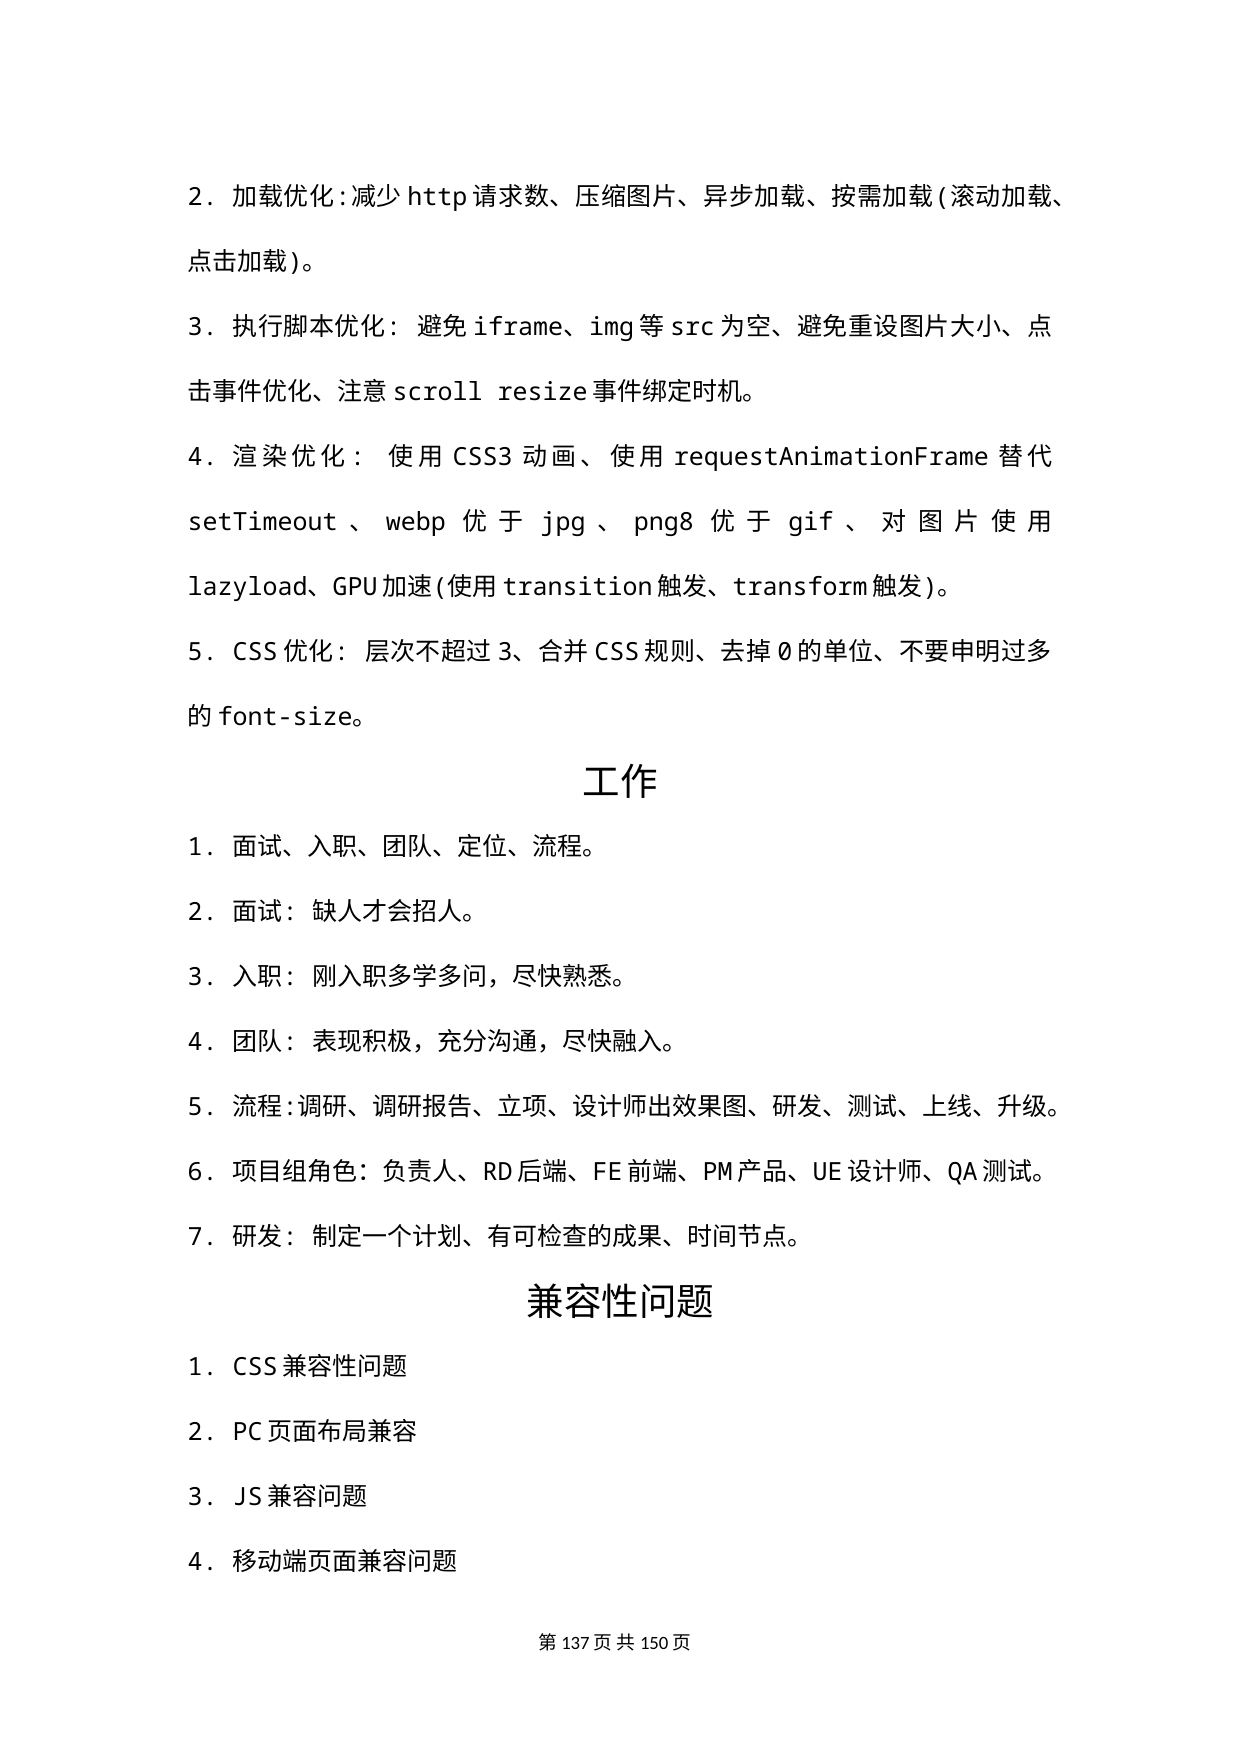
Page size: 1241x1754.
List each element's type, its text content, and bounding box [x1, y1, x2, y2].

list JS兼容问题 [187, 1462, 1053, 1527]
list 兼容性问题 [187, 1267, 1053, 1332]
list 执行脚本优化: 避免iframe、img等src为空、避免重设图片大小、点击事件优化、注意scroll resize事件绑定时机。 [187, 292, 1053, 422]
list 工作 [187, 747, 1053, 812]
list CSS优化: 层次不超过3、合并CSS规则、去掉0的单位、不要申明过多的font-size。 [187, 617, 1053, 747]
list 加载优化:减少http请求数、压缩图片、异步加载、按需加载(滚动加载、点击加载)。 [187, 162, 1053, 292]
list 项目组角色：负责人、RD后端、FE前端、PM产品、UE设计师、QA测试。 [187, 1137, 1053, 1202]
list 渲染优化: 使用CSS3动画、使用requestAnimationFrame替代setTimeout、webp优于jpg、png8优于gif、对图片使用lazyload、GPU加速(使用transition触发、transform触发)。 [187, 422, 1053, 617]
list 面试、入职、团队、定位、流程。 [187, 812, 1053, 877]
list 入职: 刚入职多学多问，尽快熟悉。 [187, 942, 1053, 1007]
list PC页面布局兼容 [187, 1397, 1053, 1462]
list 研发: 制定一个计划、有可检查的成果、时间节点。 [187, 1202, 1053, 1267]
list 团队: 表现积极，充分沟通，尽快融入。 [187, 1007, 1053, 1072]
list 移动端页面兼容问题 [187, 1527, 1053, 1592]
list 面试: 缺人才会招人。 [187, 877, 1053, 942]
list 流程:调研、调研报告、立项、设计师出效果图、研发、测试、上线、升级。 [187, 1072, 1053, 1137]
list CSS兼容性问题 [187, 1332, 1053, 1397]
